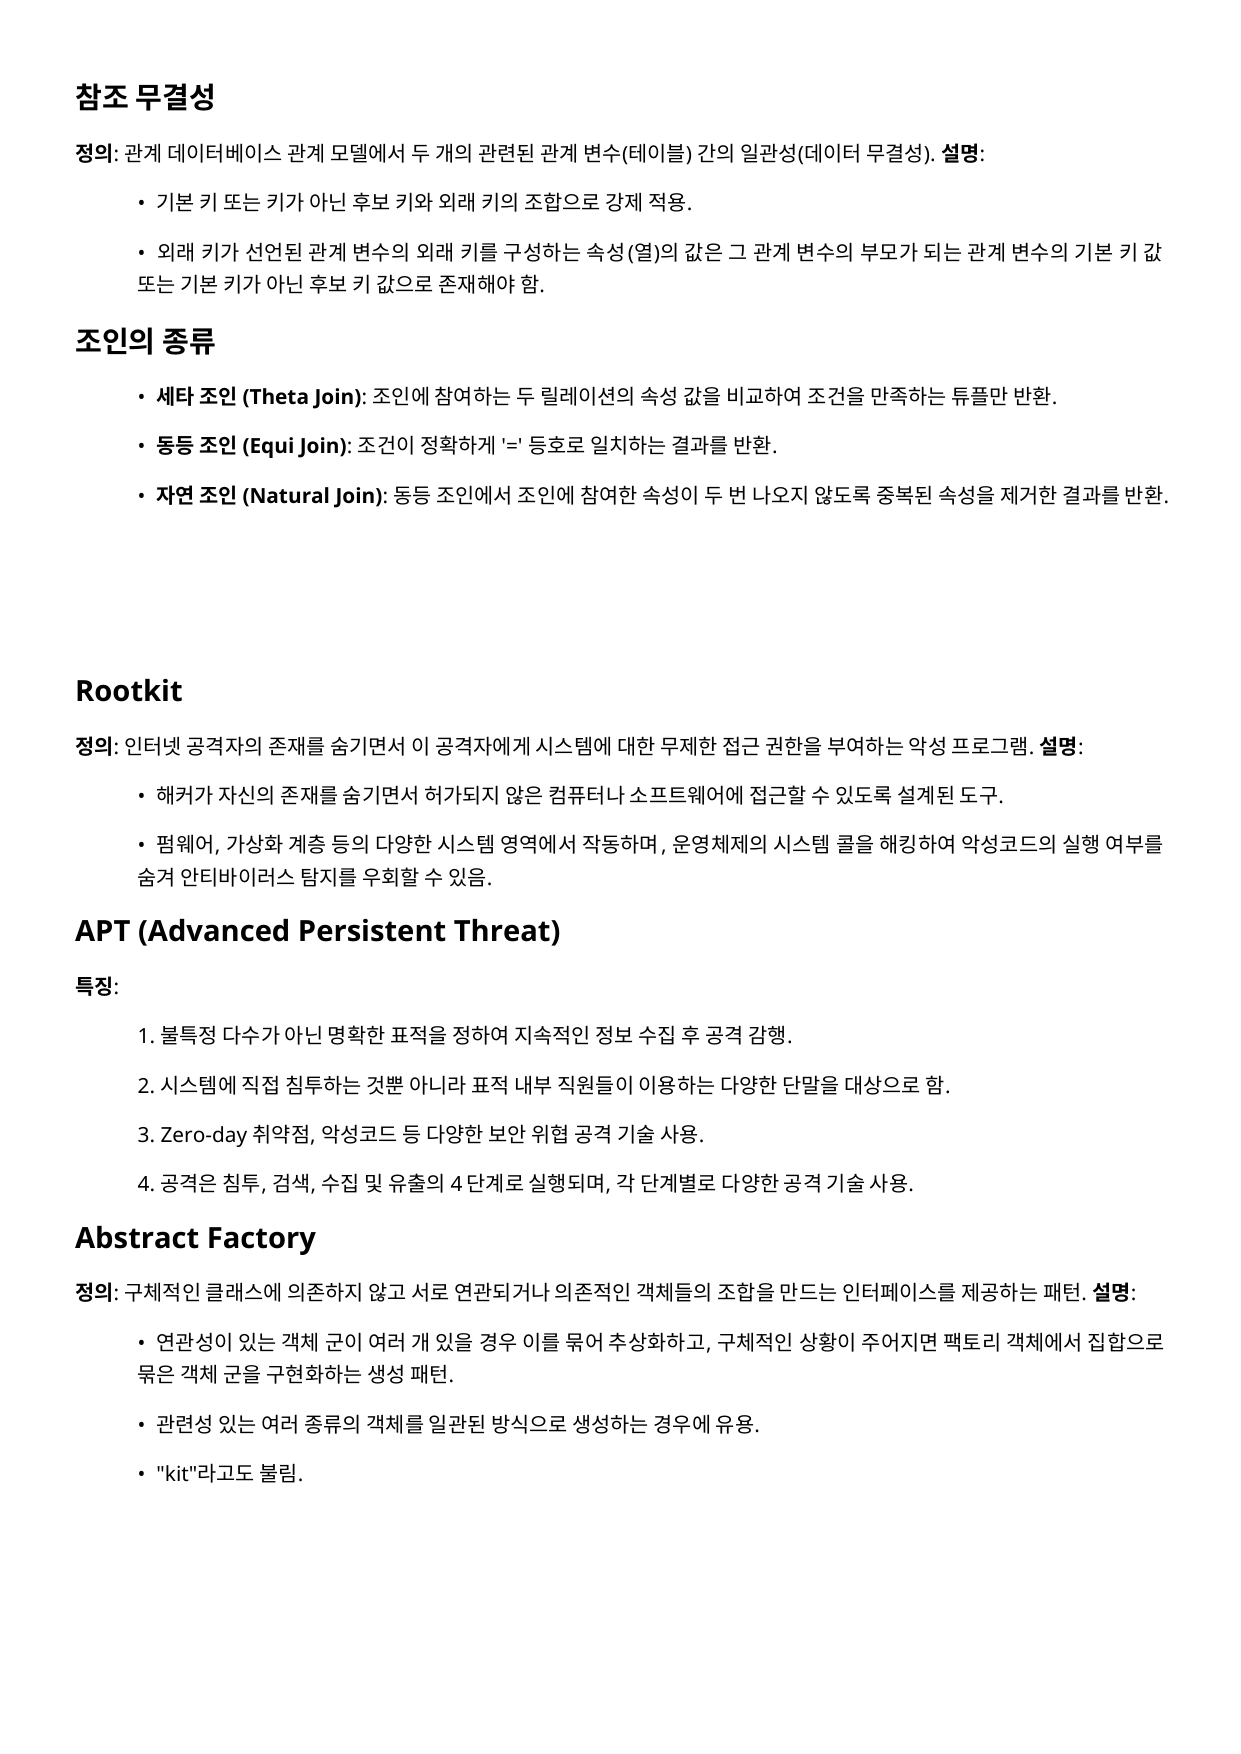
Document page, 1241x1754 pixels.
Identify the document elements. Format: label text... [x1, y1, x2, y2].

text • 기본 키 또는 키가 아닌 후보 키와 외래 키의 조합으로 강제 적용. [137, 187, 1165, 217]
text • 해커가 자신의 존재를 숨기면서 허가되지 않은 컴퓨터나 소프트웨어에 접근할 수 있도록 설계된 도구. [137, 779, 1165, 809]
text • 펌웨어, 가상화 계층 등의 다양한 시스템 영역에서 작동하며, 운영체제의 시스템 콜을 해킹하여 악성코드의 실행 여부를 숨겨 안티바이러스 탐지를 우회할 수 있음. [137, 829, 1165, 892]
text 조인의 종류 [75, 318, 1165, 360]
text Abstract Factory [75, 1217, 1165, 1257]
text 정의: 인터넷 공격자의 존재를 숨기면서 이 공격자에게 시스템에 대한 무제한 접근 권한을 부여하는 악성 프로그램. 설명: [75, 730, 1165, 760]
text • 외래 키가 선언된 관계 변수의 외래 키를 구성하는 속성(열)의 값은 그 관계 변수의 부모가 되는 관계 변수의 기본 키 값 또는 기본 키가 아닌 후보 키 값으로 존재해야 함. [137, 236, 1165, 299]
text APT (Advanced Persistent Threat) [75, 911, 1165, 950]
text 3. Zero-day 취약점, 악성코드 등 다양한 보안 위협 공격 기술 사용. [137, 1118, 1165, 1149]
text • "kit"라고도 불림. [137, 1457, 1165, 1488]
text • 세타 조인 (Theta Join): 조인에 참여하는 두 릴레이션의 속성 값을 비교하여 조건을 만족하는 튜플만 반환. [137, 380, 1165, 411]
text Rootkit [75, 670, 1165, 710]
text 4. 공격은 침투, 검색, 수집 및 유출의 4단계로 실행되며, 각 단계별로 다양한 공격 기술 사용. [137, 1168, 1165, 1198]
text 참조 무결성 [75, 75, 1165, 117]
text • 동등 조인 (Equi Join): 조건이 정확하게 '=' 등호로 일치하는 결과를 반환. [137, 430, 1165, 460]
text 정의: 구체적인 클래스에 의존하지 않고 서로 연관되거나 의존적인 객체들의 조합을 만드는 인터페이스를 제공하는 패턴. 설명: [75, 1277, 1165, 1307]
text • 관련성 있는 여러 종류의 객체를 일관된 방식으로 생성하는 경우에 유용. [137, 1408, 1165, 1438]
text 특징: [75, 970, 1165, 1001]
text 정의: 관계 데이터베이스 관계 모델에서 두 개의 관련된 관계 변수(테이블) 간의 일관성(데이터 무결성). 설명: [75, 137, 1165, 168]
text • 자연 조인 (Natural Join): 동등 조인에서 조인에 참여한 속성이 두 번 나오지 않도록 중복된 속성을 제거한 결과를 반환. [137, 479, 1165, 509]
text • 연관성이 있는 객체 군이 여러 개 있을 경우 이를 묶어 추상화하고, 구체적인 상황이 주어지면 팩토리 객체에서 집합으로 묶은 객체 군을 구현화하는 생성 패턴. [137, 1326, 1165, 1389]
text 2. 시스템에 직접 침투하는 것뿐 아니라 표적 내부 직원들이 이용하는 다양한 단말을 대상으로 함. [137, 1069, 1165, 1099]
text 1. 불특정 다수가 아닌 명확한 표적을 정하여 지속적인 정보 수집 후 공격 감행. [137, 1019, 1165, 1050]
